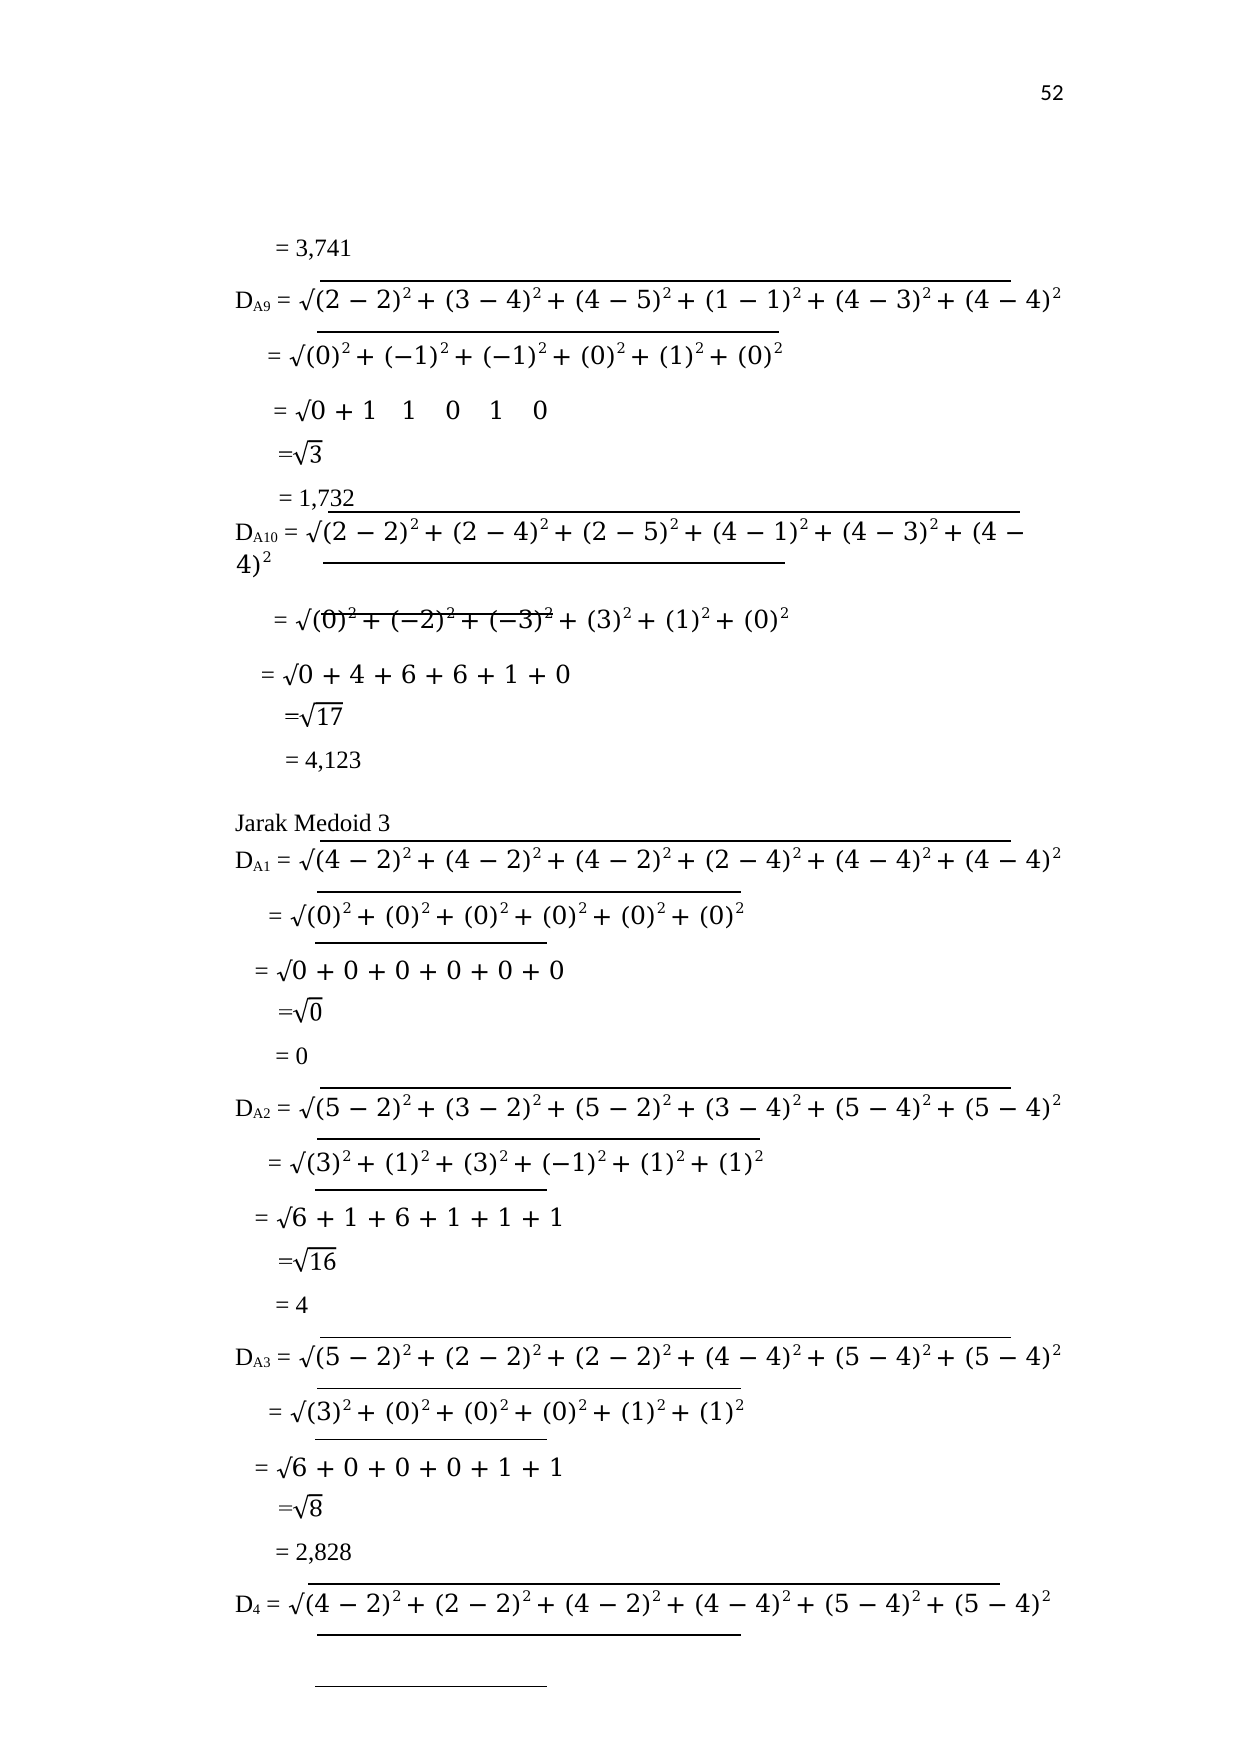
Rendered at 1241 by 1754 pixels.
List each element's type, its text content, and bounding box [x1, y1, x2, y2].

text DA1 = √(4 − 2)2 + (4 − 2)2 + (4 − 2)2 + (2 − 4)2 + (4 − 4)2 + (4 − 4)2 [235, 844, 1063, 874]
text = √(3)2 + (0)2 + (0)2 + (0)2 + (1)2 + (1)2 [235, 1396, 1063, 1426]
picture [278, 997, 323, 1023]
text DA9 = √(2 − 2)2 + (3 − 4)2 + (4 − 5)2 + (1 − 1)2 + (4 − 3)2 + (4 − 4)2 [235, 284, 1063, 314]
text = √(3)2 + (1)2 + (3)2 + (−1)2 + (1)2 + (1)2 [235, 1147, 1063, 1177]
text = √6 + 0 + 0 + 0 + 1 + 1 [235, 1451, 1063, 1481]
text DA10 = √(2 − 2)2 + (2 − 4)2 + (2 − 5)2 + (4 − 1)2 + (4 − 3)2 + (4 − 4)2 [235, 515, 1063, 579]
text = √0 + 4 + 6 + 6 + 1 + 0 [235, 659, 1063, 689]
text = 2,828 [235, 1537, 1063, 1566]
text DA2 = √(5 − 2)2 + (3 − 2)2 + (5 − 2)2 + (3 − 4)2 + (5 − 4)2 + (5 − 4)2 [235, 1091, 1063, 1122]
text = 1,732 [278, 483, 1059, 512]
picture [278, 1246, 337, 1272]
text = √(0)2 + (−1)2 + (−1)2 + (0)2 + (1)2 + (0)2 [235, 339, 1063, 369]
text = 4,123 [235, 745, 1059, 774]
text D4 = √(4 − 2)2 + (2 − 2)2 + (4 − 2)2 + (4 − 4)2 + (5 − 4)2 + (5 − 4)2 [235, 1587, 1063, 1618]
text = 3,741 [235, 233, 1063, 262]
picture [278, 1493, 323, 1519]
text = 4 [235, 1290, 1063, 1319]
picture [278, 439, 323, 465]
text = √0 + 1 1 0 1 0 [235, 394, 1063, 425]
text = 0 [235, 1041, 1063, 1069]
text Jarak Medoid 3 [235, 808, 1059, 837]
text = √6 + 1 + 6 + 1 + 1 + 1 [235, 1202, 1063, 1232]
text = √0 + 0 + 0 + 0 + 0 + 0 [235, 954, 1063, 985]
text DA3 = √(5 − 2)2 + (2 − 2)2 + (2 − 2)2 + (4 − 4)2 + (5 − 4)2 + (5 − 4)2 [235, 1341, 1063, 1371]
picture [284, 701, 343, 727]
text = √(0)2 + (−2)2 + (−3)2 + (3)2 + (1)2 + (0)2 [235, 604, 1063, 634]
text = √(0)2 + (0)2 + (0)2 + (0)2 + (0)2 + (0)2 [235, 899, 1063, 929]
